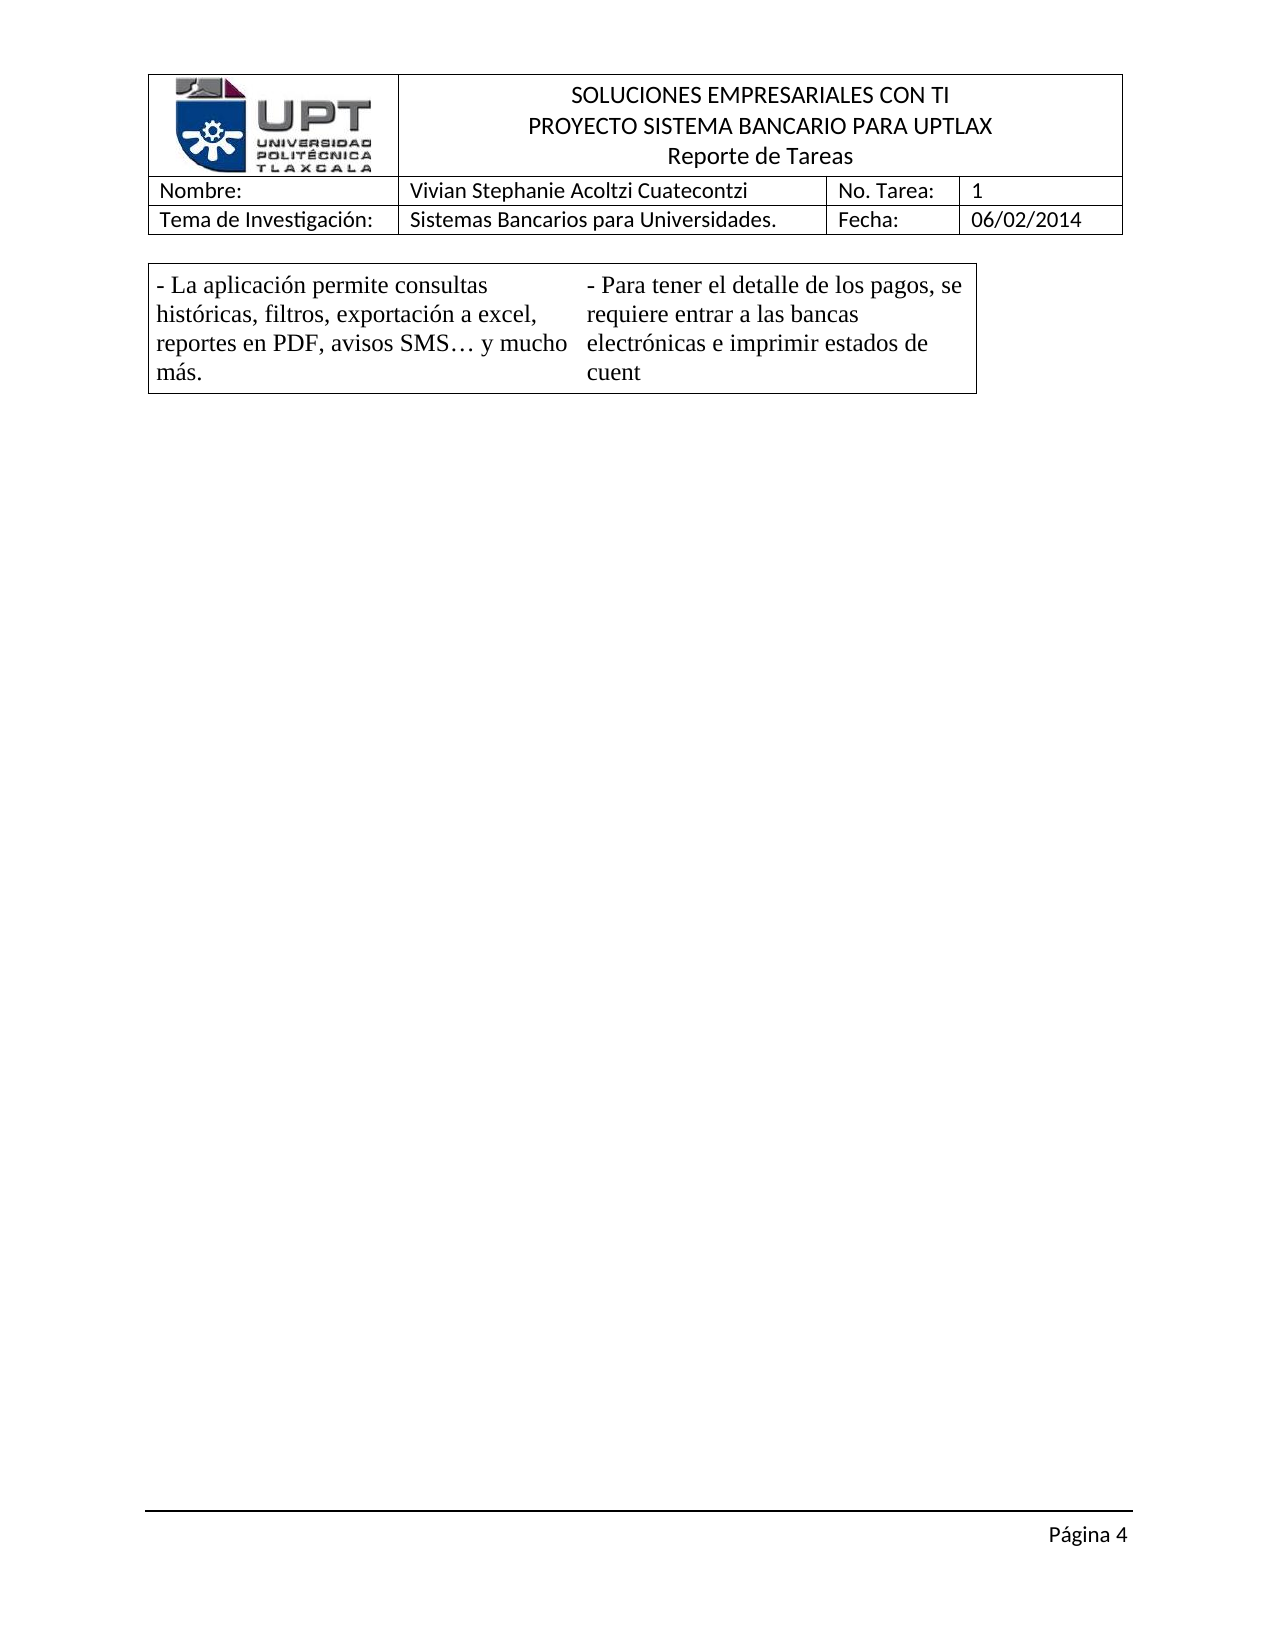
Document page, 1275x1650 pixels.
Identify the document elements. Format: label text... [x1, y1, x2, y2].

picture [175, 77, 372, 173]
table_cell - Para tener el detalle de los pagos, se requiere entrar a las bancas electrónicas e imprimir estados de cuent [579, 264, 976, 393]
table_cell - La aplicación permite consultas históricas, filtros, exportación a excel, reportes en PDF, avisos SMS… y mucho más. [149, 264, 579, 393]
